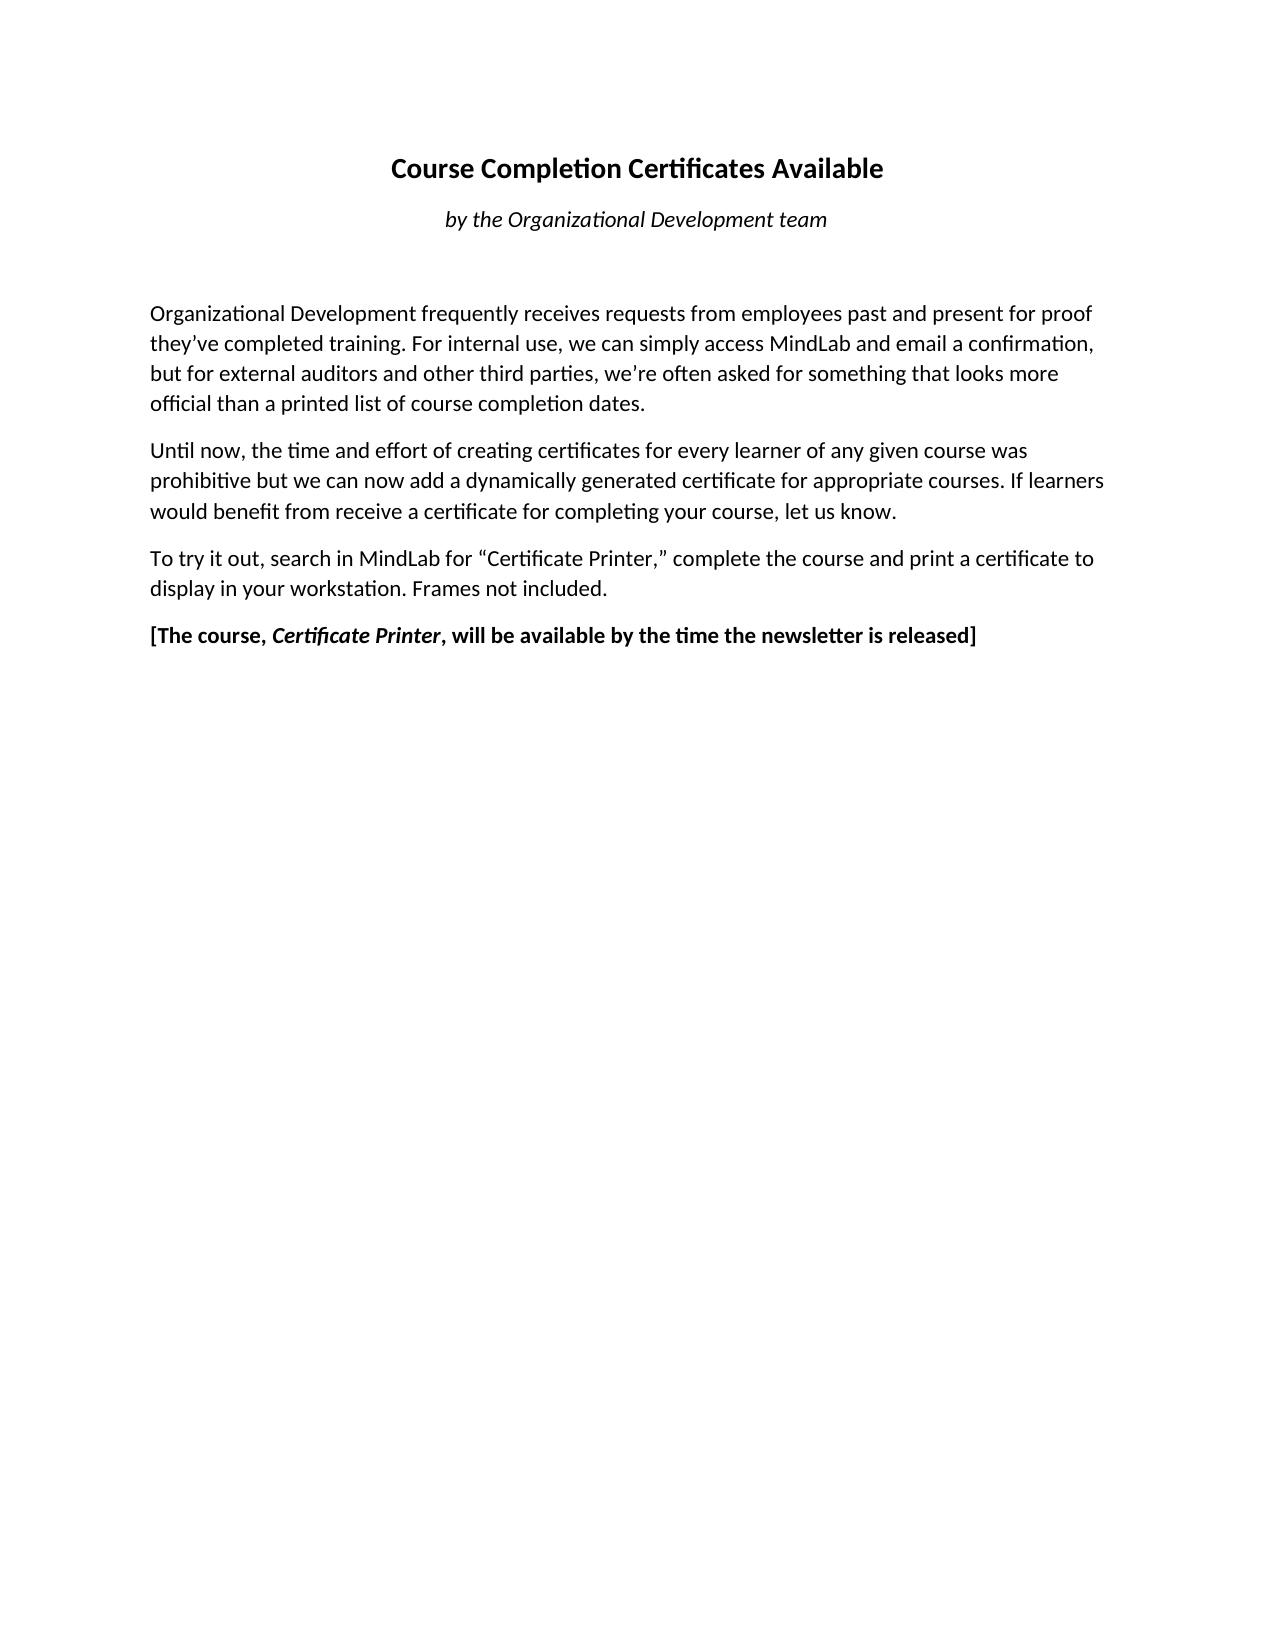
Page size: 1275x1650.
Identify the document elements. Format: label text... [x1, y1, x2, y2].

text Organizational Development frequently receives requests from employees past and present for proof they’ve completed training. For internal use, we can simply access MindLab and email a confirmation, but for external auditors and other third parties, we’re often asked for something that looks more official than a printed list of course completion dates. [150, 299, 1125, 417]
text Until now, the time and effort of creating certificates for every learner of any given course was prohibitive but we can now add a dynamically generated certificate for appropriate courses. If learners would benefit from receive a certificate for completing your course, let us know. [150, 436, 1125, 525]
text [The course, Certificate Printer, will be available by the time the newsletter is released] [150, 621, 1125, 649]
text by the Organizational Development team [150, 205, 1125, 233]
text Course Completion Certificates Available [150, 150, 1125, 186]
text To try it out, search in MindLab for “Certificate Printer,” complete the course and print a certificate to display in your workstation. Frames not included. [150, 544, 1125, 602]
